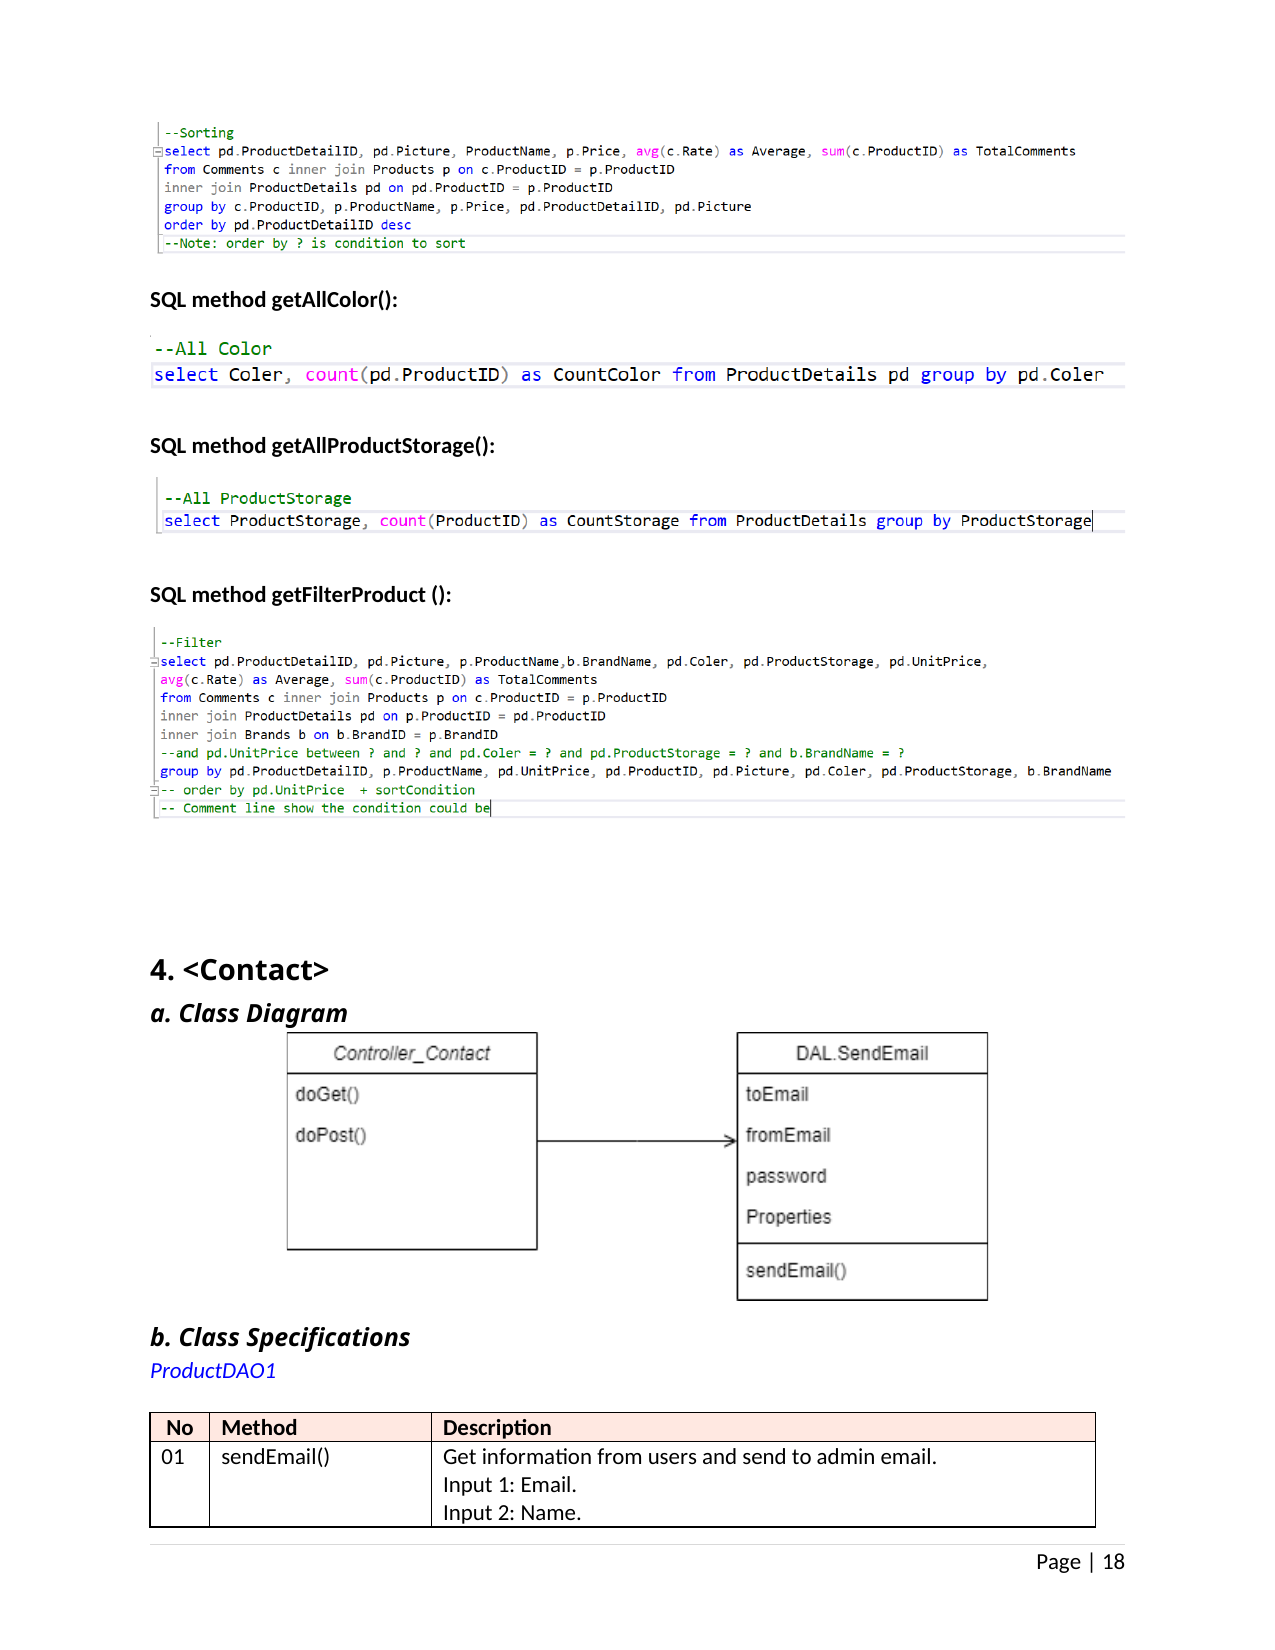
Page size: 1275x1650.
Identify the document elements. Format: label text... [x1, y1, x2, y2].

table_cell sendEmail() [210, 1442, 431, 1526]
text SQL method getAllProductStorage(): [150, 431, 1125, 459]
picture [150, 477, 1125, 562]
table_header Description [432, 1413, 1095, 1441]
text ProductDAO1 [150, 1356, 1125, 1384]
text SQL method getFilterProduct (): [150, 580, 1125, 608]
table_header Method [210, 1413, 431, 1441]
table_cell 01 [151, 1442, 209, 1526]
subtitle 4. <Contact> [150, 949, 1125, 989]
picture [150, 332, 1125, 412]
picture [286, 1032, 989, 1301]
subtitle b. Class Specifications [150, 1319, 1125, 1353]
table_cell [432, 1442, 1095, 1526]
subtitle a. Class Diagram [150, 996, 1125, 1030]
picture [150, 627, 1125, 837]
text SQL method getAllColor(): [150, 285, 1125, 313]
picture [150, 122, 1125, 267]
table_header No [151, 1413, 209, 1441]
